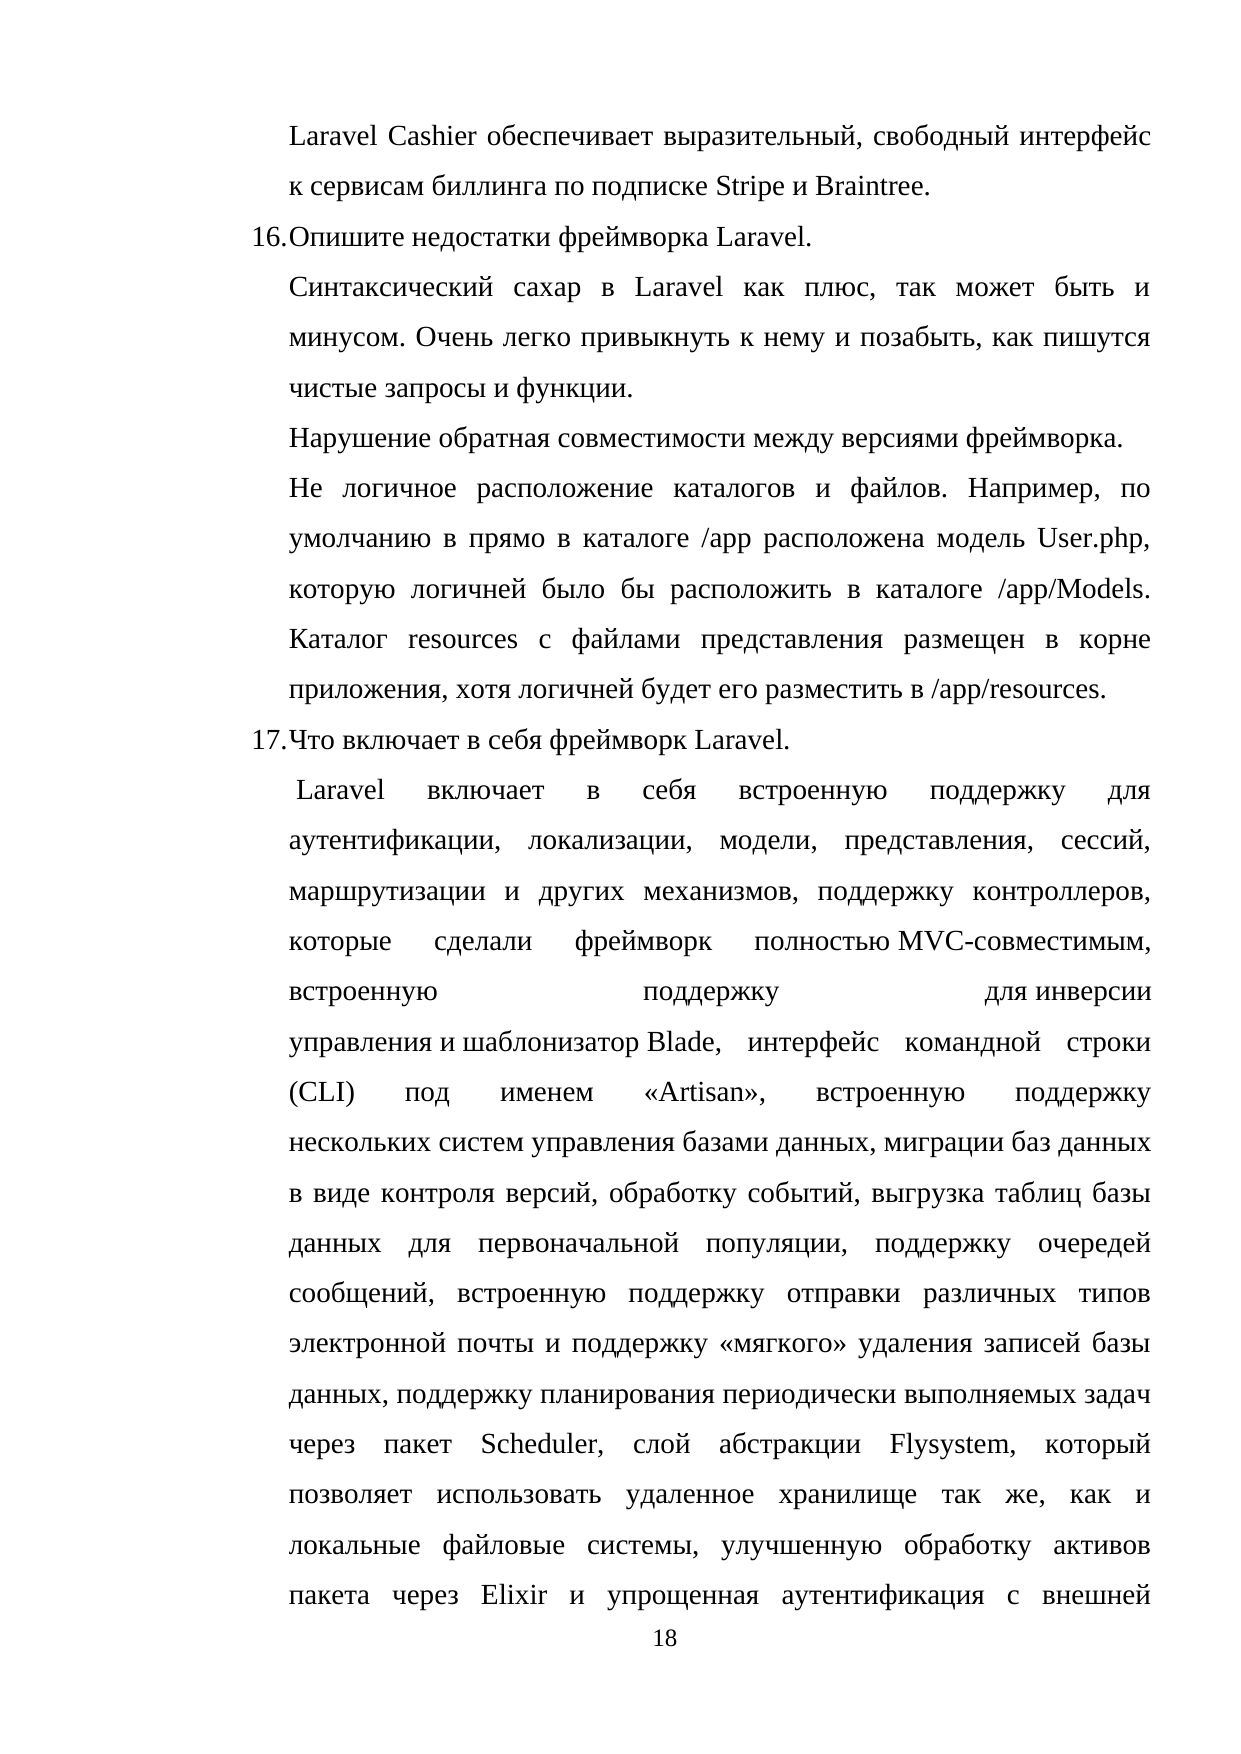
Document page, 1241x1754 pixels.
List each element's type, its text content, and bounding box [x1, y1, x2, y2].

list Что включает в себя фреймворк Laravel. [251, 722, 1152, 755]
list Не логичное расположение каталогов и файлов. Например, по умолчанию в прямо в каталоге /app расположена модель User.php, которую логичней было бы расположить в каталоге /app/Models. Каталог resources с файлами представления размещен в корне приложения, хотя логичней будет его разместить в /app/resources. [288, 470, 1152, 705]
list Опишите недостатки фреймворка Laravel. [251, 219, 1152, 252]
list Laravel Cashier обеспечивает выразительный, свободный интерфейс к сервисам биллинга по подписке Stripe и Braintree. [288, 118, 1152, 202]
list Синтаксический сахар в Laravel как плюс, так может быть и минусом. Очень легко привыкнуть к нему и позабыть, как пишутся чистые запросы и функции. [288, 269, 1152, 403]
list Нарушение обратная совместимости между версиями фреймворка. [288, 420, 1152, 453]
